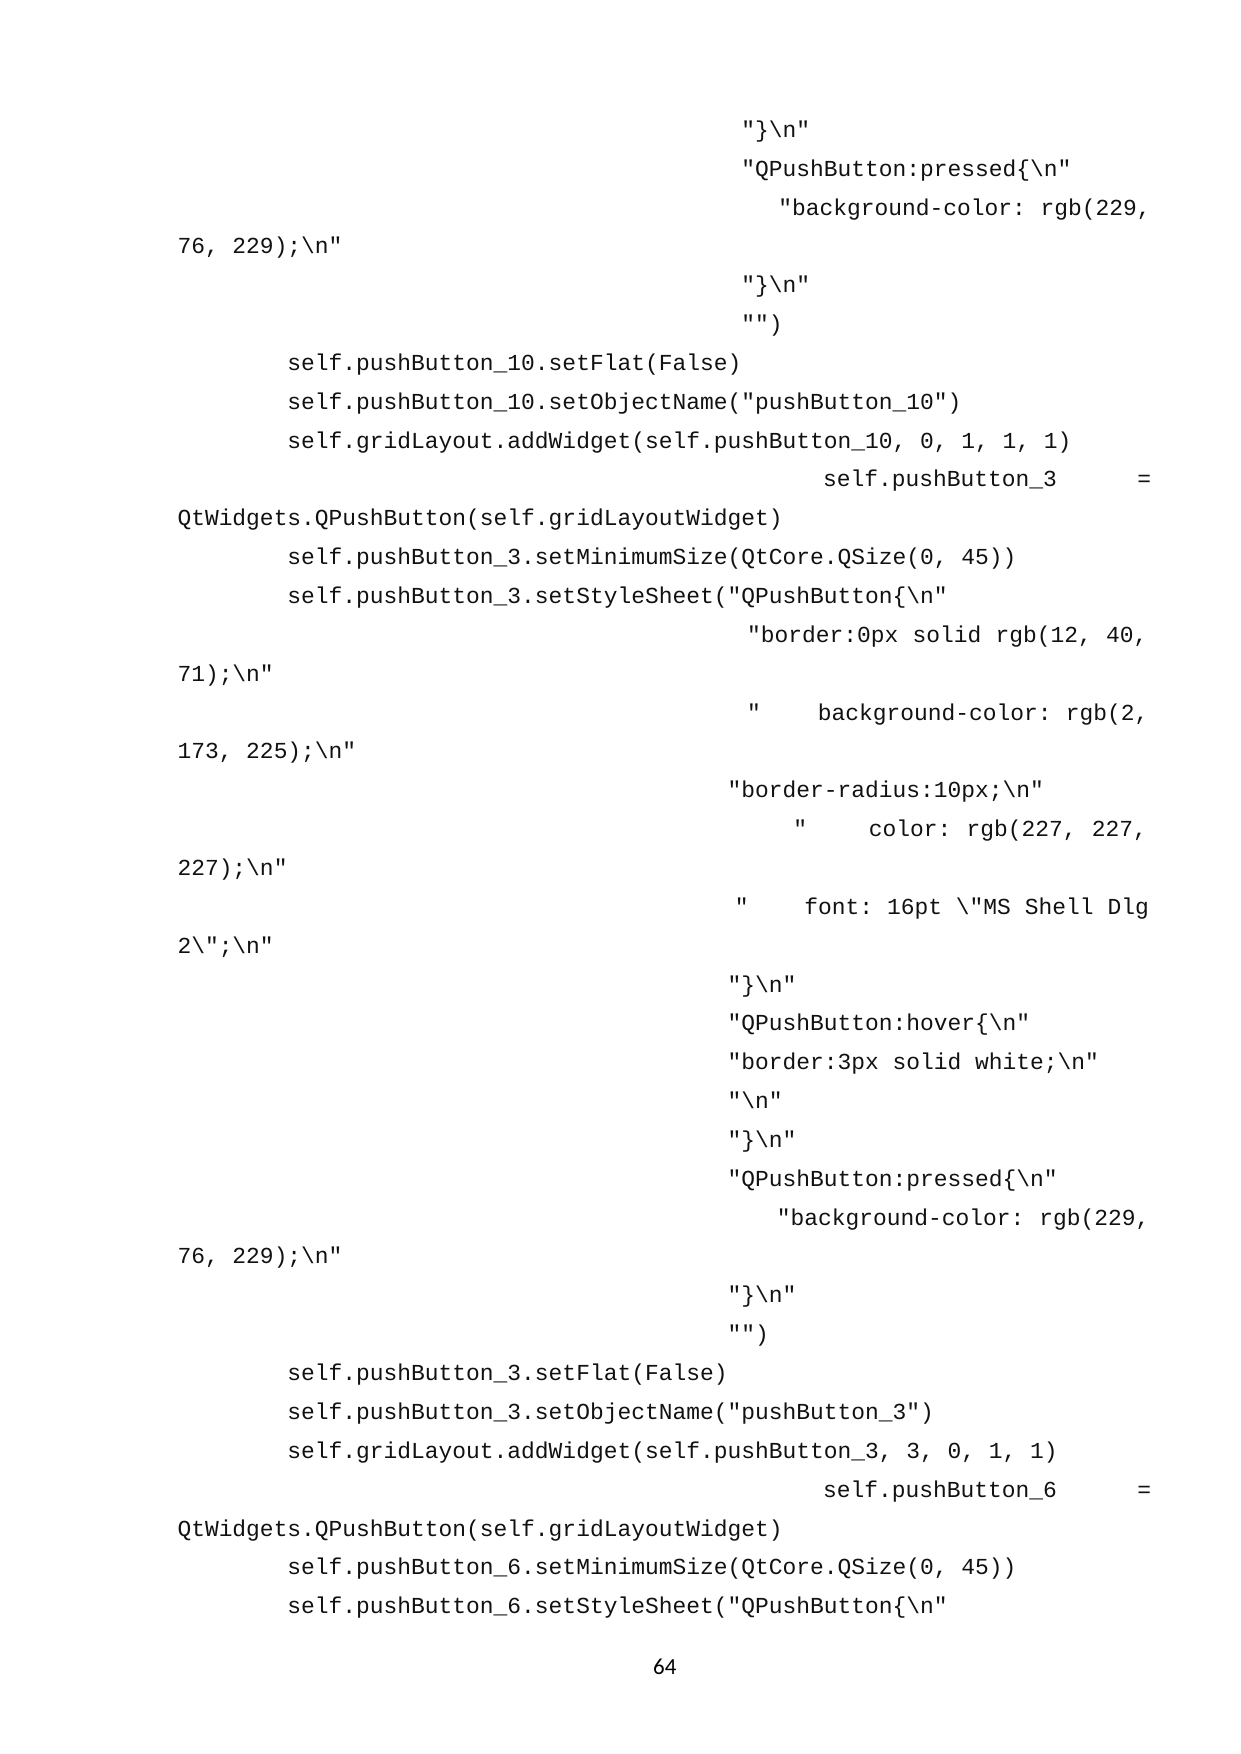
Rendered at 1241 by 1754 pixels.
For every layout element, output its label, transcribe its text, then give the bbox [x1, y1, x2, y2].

text "QPushButton:pressed{\n" [177, 157, 1152, 183]
text "") [177, 1323, 1152, 1348]
text "}\n" [177, 1128, 1152, 1154]
text self.pushButton_10.setFlat(False) [177, 351, 1152, 377]
text self.pushButton_3.setStyleSheet("QPushButton{\n" [177, 584, 1152, 610]
text "") [177, 312, 1152, 338]
text self.pushButton_3 = QtWidgets.QPushButton(self.gridLayoutWidget) [177, 468, 1152, 533]
text "\n" [177, 1089, 1152, 1115]
text self.pushButton_6.setStyleSheet("QPushButton{\n" [177, 1594, 1152, 1621]
text "}\n" [177, 273, 1152, 299]
text self.pushButton_3.setMinimumSize(QtCore.QSize(0, 45)) [177, 546, 1152, 571]
text "QPushButton:pressed{\n" [177, 1167, 1152, 1193]
text "border:0px solid rgb(12, 40, 71);\n" [177, 623, 1152, 688]
text self.pushButton_10.setObjectName("pushButton_10") [177, 390, 1152, 416]
text " color: rgb(227, 227, 227);\n" [177, 817, 1152, 882]
text "background-color: rgb(229, 76, 229);\n" [177, 1206, 1152, 1271]
text "}\n" [177, 973, 1152, 999]
text "background-color: rgb(229, 76, 229);\n" [177, 196, 1152, 261]
text "border:3px solid white;\n" [177, 1051, 1152, 1077]
text self.pushButton_3.setFlat(False) [177, 1361, 1152, 1387]
text " background-color: rgb(2, 173, 225);\n" [177, 701, 1152, 766]
text "border-radius:10px;\n" [177, 779, 1152, 804]
text self.pushButton_6.setMinimumSize(QtCore.QSize(0, 45)) [177, 1556, 1152, 1582]
text self.pushButton_6 = QtWidgets.QPushButton(self.gridLayoutWidget) [177, 1478, 1152, 1543]
text "}\n" [177, 118, 1152, 144]
text " font: 16pt \"MS Shell Dlg 2\";\n" [177, 895, 1152, 960]
text self.pushButton_3.setObjectName("pushButton_3") [177, 1400, 1152, 1426]
text "}\n" [177, 1284, 1152, 1310]
text self.gridLayout.addWidget(self.pushButton_3, 3, 0, 1, 1) [177, 1439, 1152, 1465]
text self.gridLayout.addWidget(self.pushButton_10, 0, 1, 1, 1) [177, 429, 1152, 455]
text "QPushButton:hover{\n" [177, 1012, 1152, 1038]
